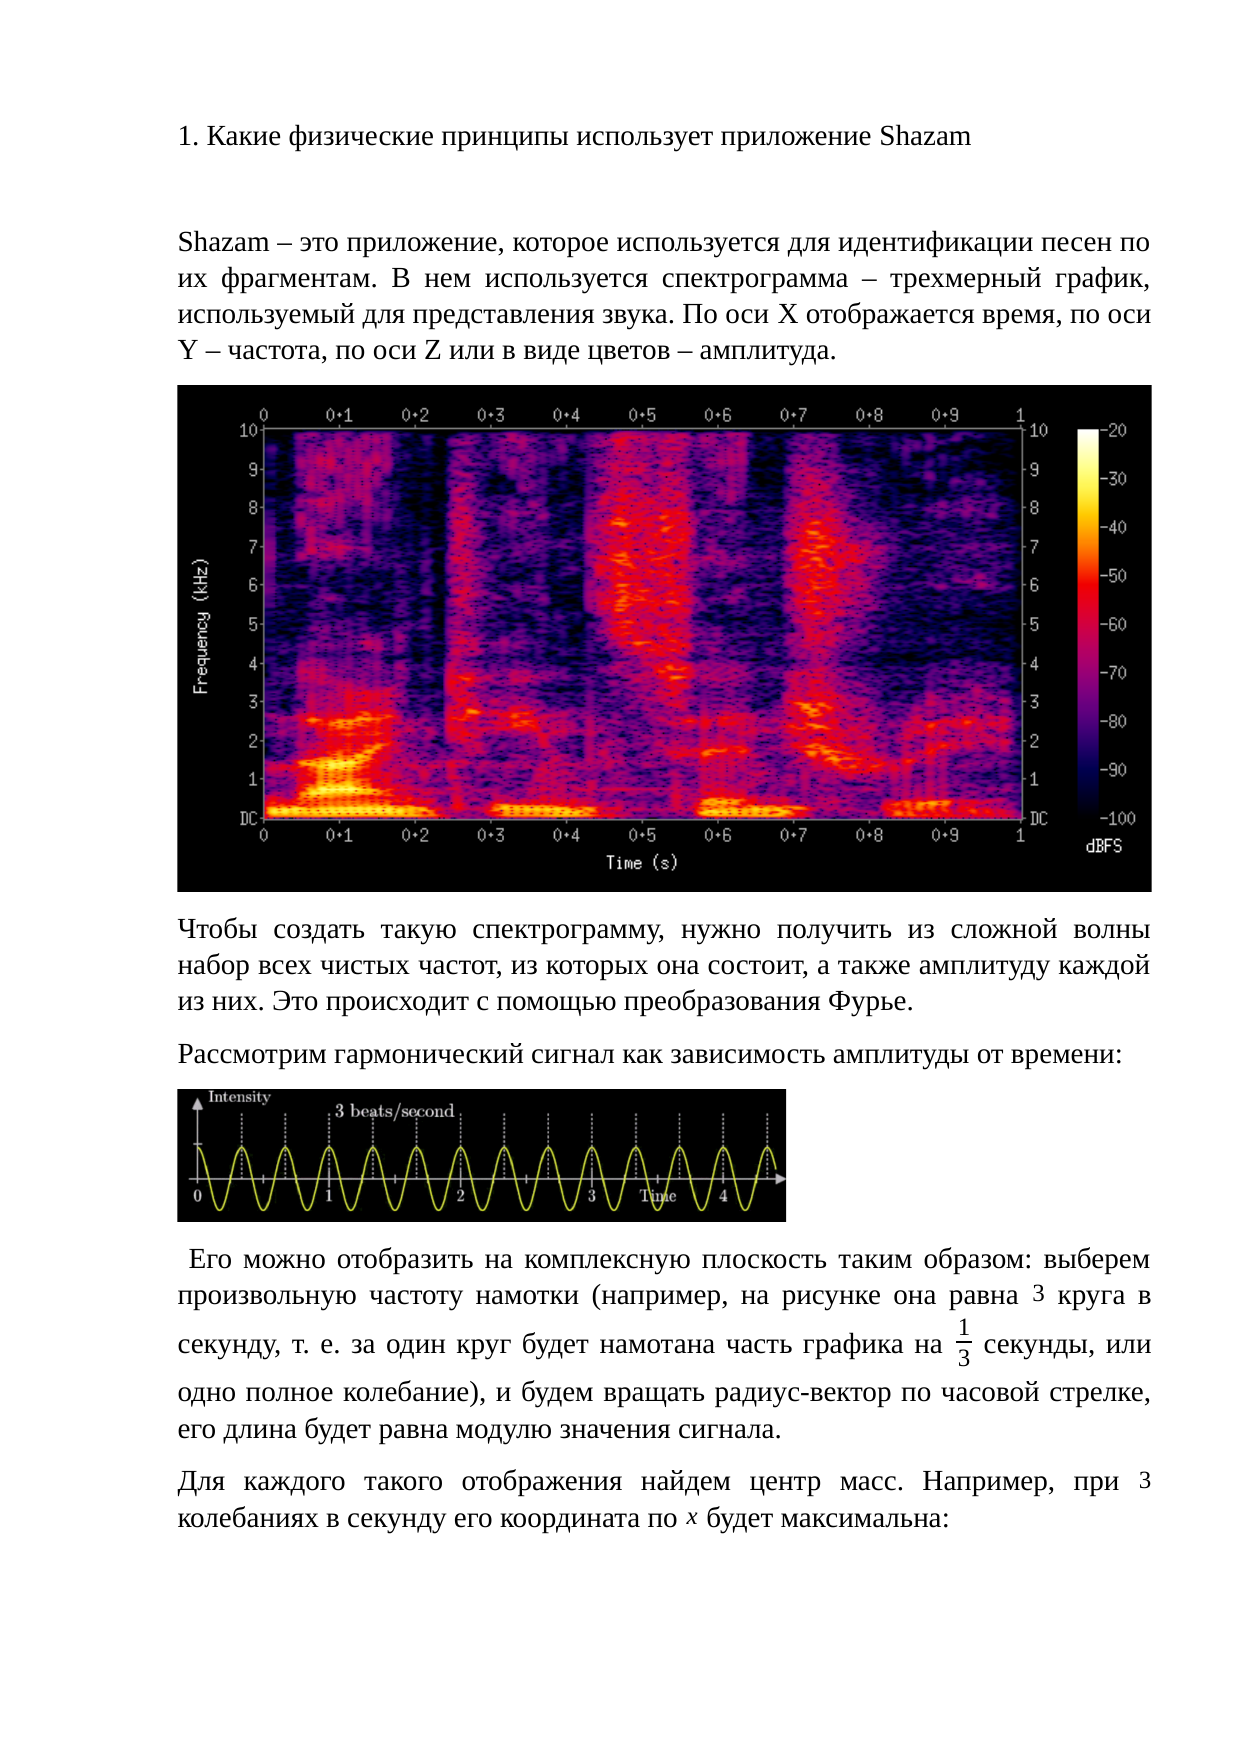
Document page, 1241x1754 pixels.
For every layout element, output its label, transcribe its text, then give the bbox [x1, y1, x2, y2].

text Рассмотрим гармонический сигнал как зависимость амплитуды от времени: [177, 1036, 1152, 1070]
text Для каждого такого отображения найдем центр масс. Например, при колебаниях в секунду его координата по будет максимальна: [177, 1463, 1152, 1533]
picture [177, 385, 1152, 892]
text Его можно отобразить на комплексную плоскость таким образом: выберем произвольную частоту намотки (например, на рисунке она равна круга в секунду, т. е. за один круг будет намотана часть графика на секунды, или одно полное колебание), и будем вращать радиус-вектор по часовой стрелке, его длина будет равна модулю значения сигнала. [177, 1241, 1152, 1444]
picture [177, 1089, 787, 1222]
text Shazam – это приложение, которое используется для идентификации песен по их фрагментам. В нем используется спектрограмма – трехмерный график, используемый для представления звука. По оси X отображается время, по оси Y – частота, по оси Z или в виде цветов – амплитуда. [177, 224, 1152, 366]
text 1. Какие физические принципы использует приложение Shazam [177, 118, 1152, 152]
text Чтобы создать такую спектрограмму, нужно получить из сложной волны набор всех чистых частот, из которых она состоит, а также амплитуду каждой из них. Это происходит с помощью преобразования Фурье. [177, 911, 1152, 1017]
